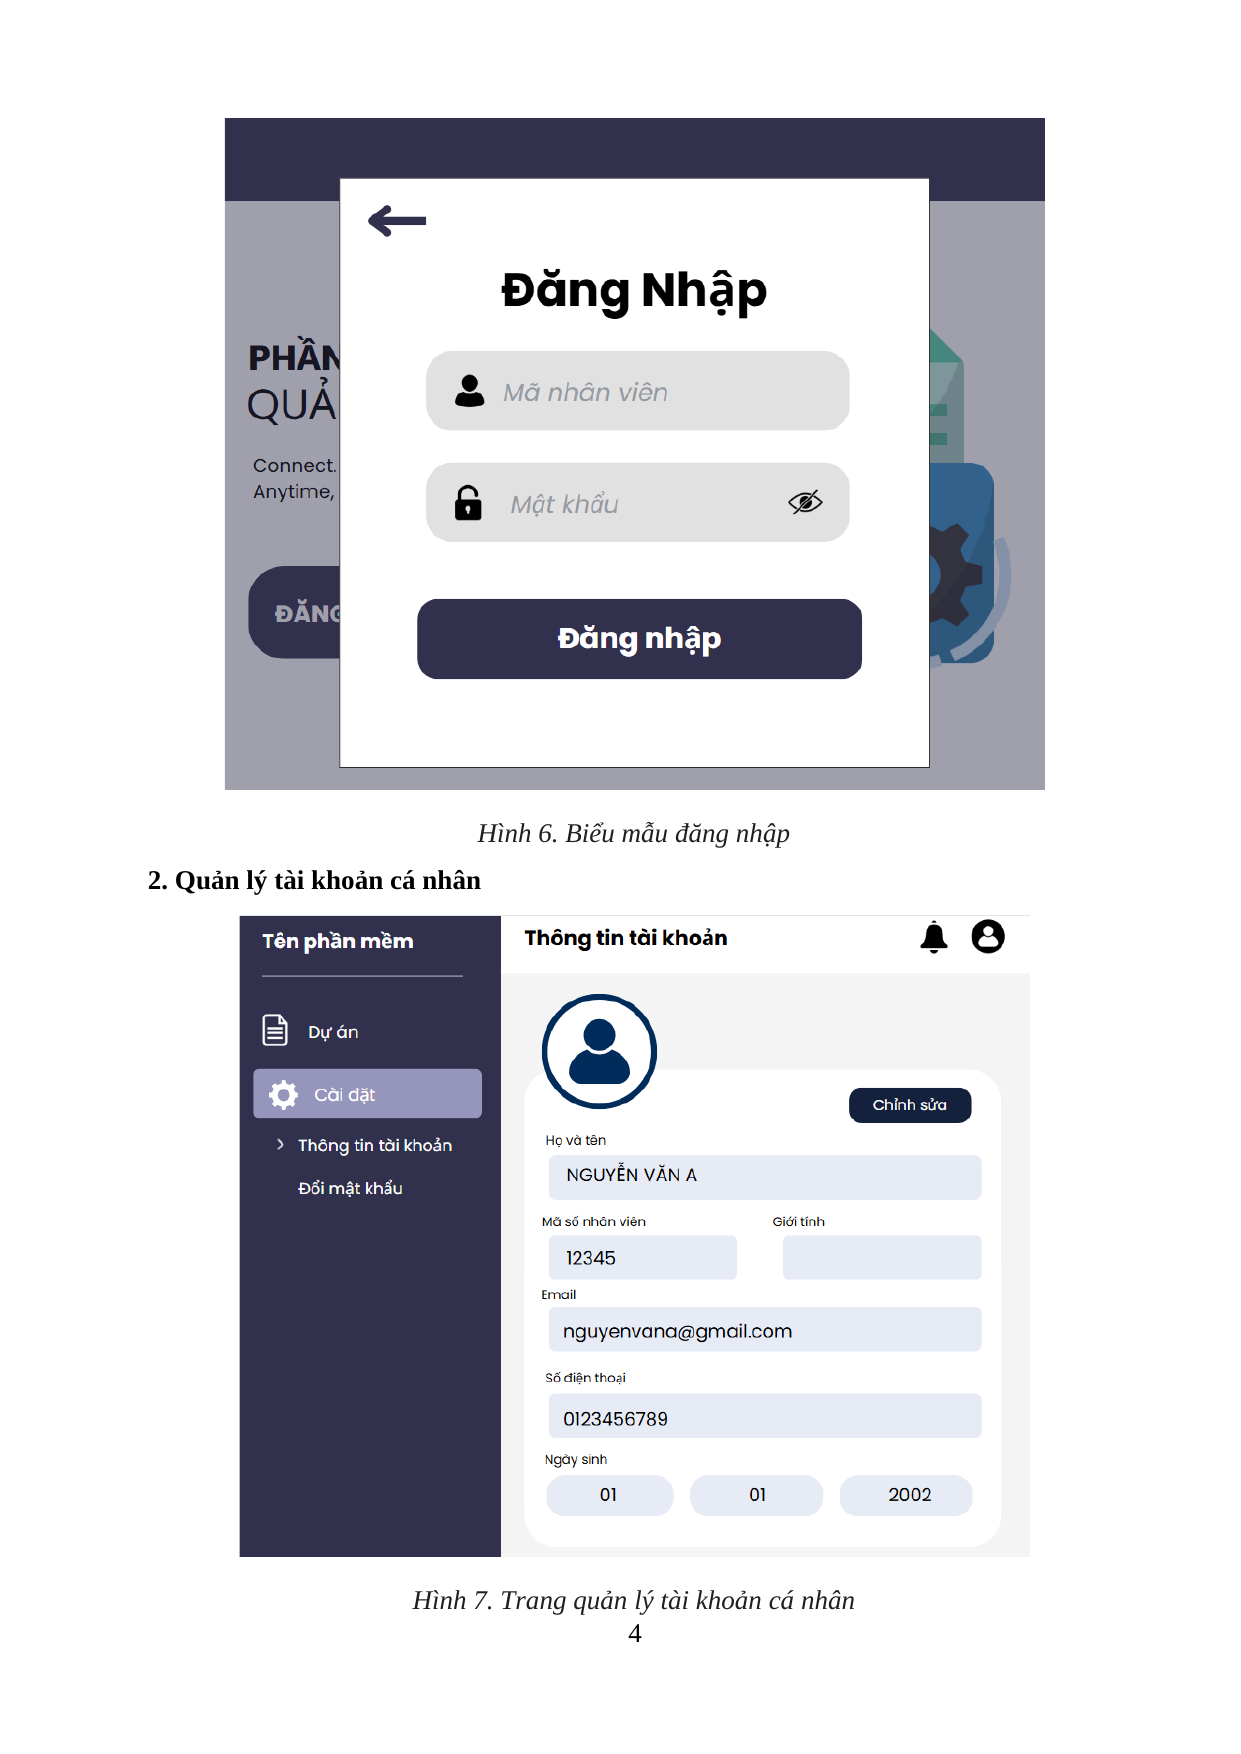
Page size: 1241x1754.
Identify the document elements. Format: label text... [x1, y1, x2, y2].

text 2. Quản lý tài khoản cá nhân [148, 864, 1122, 895]
text Hình 6. Biểu mẫu đăng nhập [148, 817, 1122, 848]
picture [224, 118, 1045, 790]
picture [239, 914, 1031, 1557]
text Hình 7. Trang quản lý tài khoản cá nhân [148, 1584, 1122, 1615]
